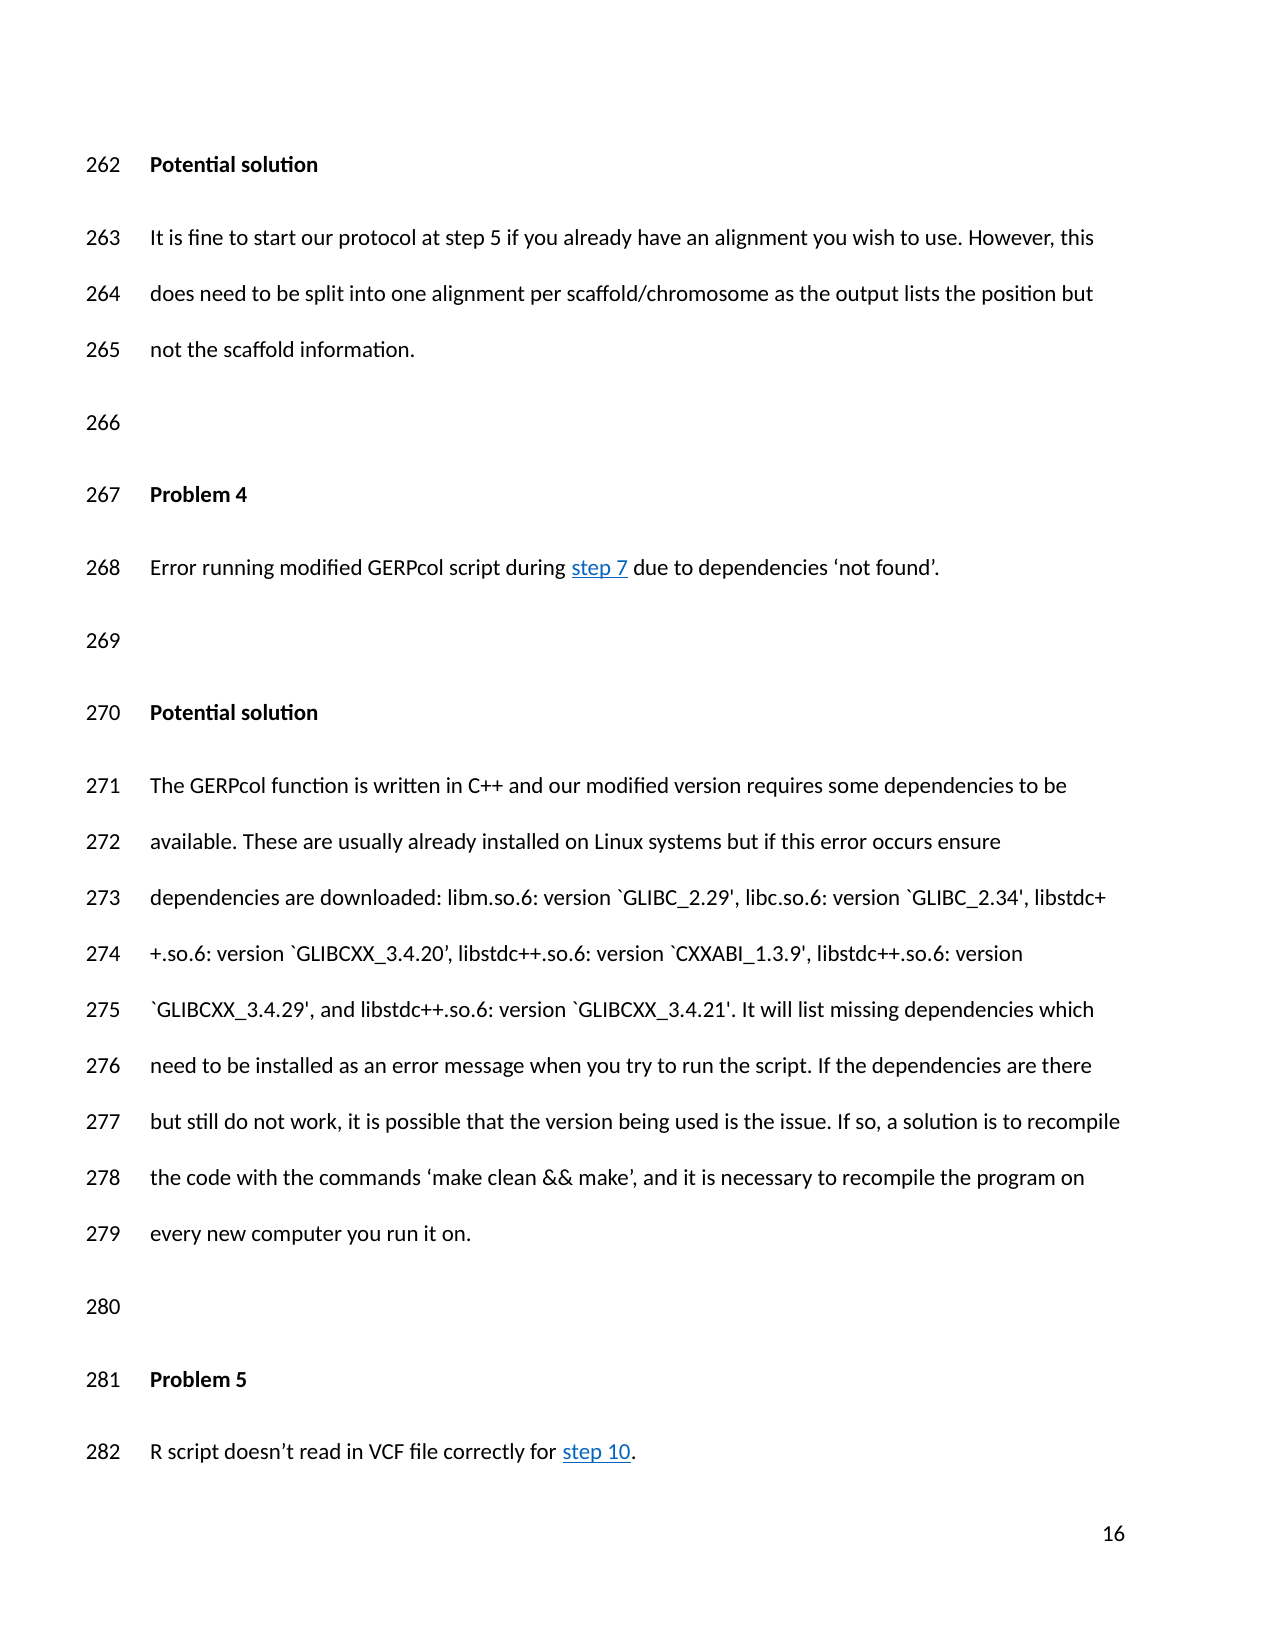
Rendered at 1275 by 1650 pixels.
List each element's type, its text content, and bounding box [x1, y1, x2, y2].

text Problem 5 [150, 1365, 1125, 1393]
text R script doesn’t read in VCF file correctly for step 10. [150, 1437, 1125, 1466]
text Potential solution [150, 698, 1125, 726]
text Problem 4 [150, 480, 1125, 508]
text The GERPcol function is written in C++ and our modified version requires some dependencies to be available. These are usually already installed on Linux systems but if this error occurs ensure dependencies are downloaded: libm.so.6: version `GLIBC_2.29', libc.so.6: version `GLIBC_2.34', libstdc++.so.6: version `GLIBCXX_3.4.20’, libstdc++.so.6: version `CXXABI_1.3.9', libstdc++.so.6: version `GLIBCXX_3.4.29', and libstdc++.so.6: version `GLIBCXX_3.4.21'. It will list missing dependencies which need to be installed as an error message when you try to run the script. If the dependencies are there but still do not work, it is possible that the version being used is the issue. If so, a solution is to recompile the code with the commands ‘make clean && make’, and it is necessary to recompile the program on every new computer you run it on. [150, 771, 1125, 1247]
text Error running modified GERPcol script during step 7 due to dependencies ‘not found’. [150, 553, 1125, 581]
text Potential solution [150, 150, 1125, 178]
text It is fine to start our protocol at step 5 if you already have an alignment you wish to use. However, this does need to be split into one alignment per scaffold/chromosome as the output lists the position but not the scaffold information. [150, 223, 1125, 363]
